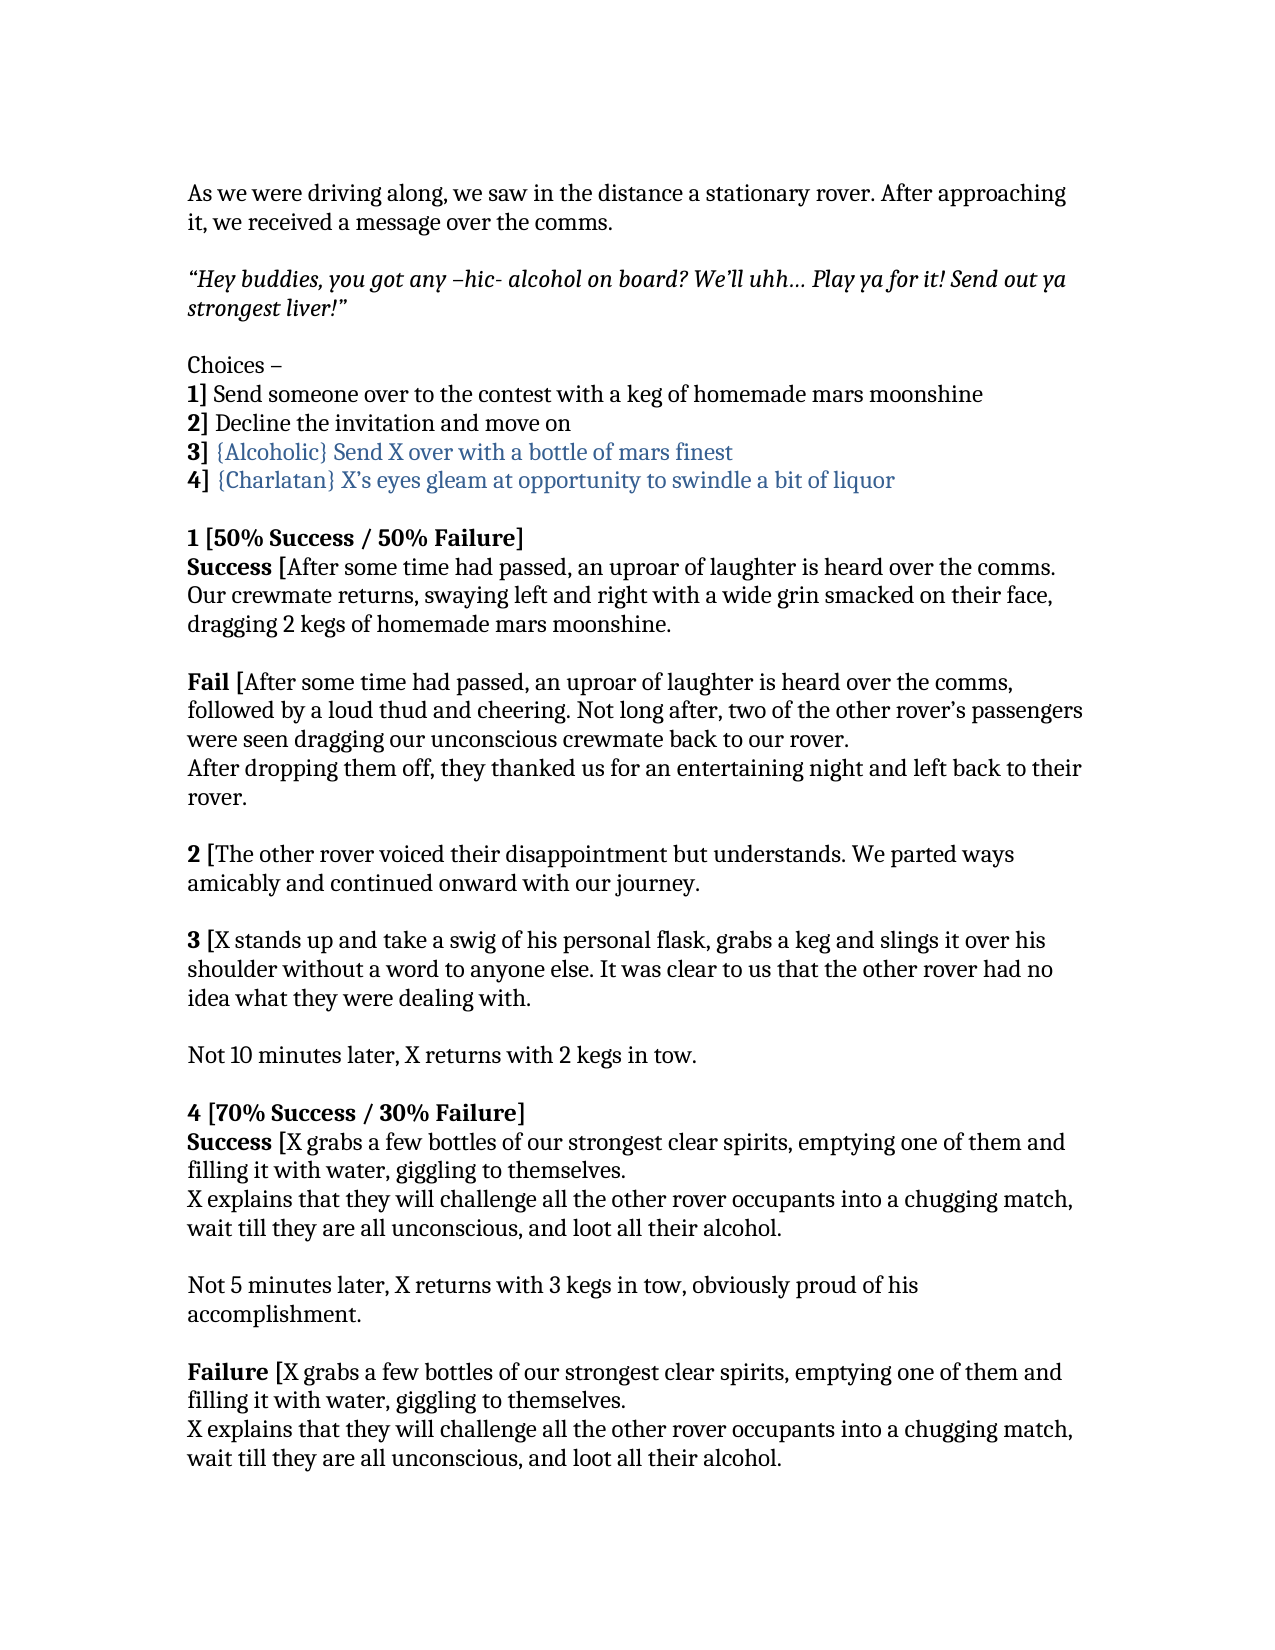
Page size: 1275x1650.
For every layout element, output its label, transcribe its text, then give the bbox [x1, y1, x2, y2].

text Fail [After some time had passed, an uproar of laughter is heard over the comms, followed by a loud thud and cheering. Not long after, two of the other rover’s passengers were seen dragging our unconscious crewmate back to our rover. After dropping them off, they thanked us for an entertaining night and left back to their rover. [187, 667, 1087, 811]
text 3] {Alcoholic} Send X over with a bottle of mars finest [187, 437, 1087, 466]
text Success [X grabs a few bottles of our strongest clear spirits, emptying one of them and filling it with water, giggling to themselves. X explains that they will challenge all the other rover occupants into a chugging match, wait till they are all unconscious, and loot all their alcohol. Not 5 minutes later, X returns with 3 kegs in tow, obviously proud of his accomplishment. [187, 1127, 1087, 1357]
text 4] {Charlatan} X’s eyes gleam at opportunity to swindle a bit of liquor [187, 466, 1087, 495]
text Success [After some time had passed, an uproar of laughter is heard over the comms. Our crewmate returns, swaying left and right with a wide grin smacked on their face, dragging 2 kegs of homemade mars moonshine. [187, 552, 1087, 667]
text 2] Decline the invitation and move on [187, 409, 1087, 437]
text 4 [70% Success / 30% Failure] [187, 1099, 1087, 1127]
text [187, 1357, 1087, 1472]
text 1 [50% Success / 50% Failure] [187, 524, 1087, 552]
text 1] Send someone over to the contest with a keg of homemade mars moonshine [187, 380, 1087, 409]
text As we were driving along, we saw in the distance a stationary rover. After approaching it, we received a message over the comms. “Hey buddies, you got any –hic- alcohol on board? We’ll uhh… Play ya for it! Send out ya strongest liver!” [187, 150, 1087, 322]
text 3 [X stands up and take a swig of his personal flask, grabs a keg and slings it over his shoulder without a word to anyone else. It was clear to us that the other rover had no idea what they were dealing with. Not 10 minutes later, X returns with 2 kegs in tow. [187, 926, 1087, 1070]
text 2 [The other rover voiced their disappointment but understands. We parted ways amicably and continued onward with our journey. [187, 840, 1087, 897]
text Choices – [187, 351, 1087, 380]
